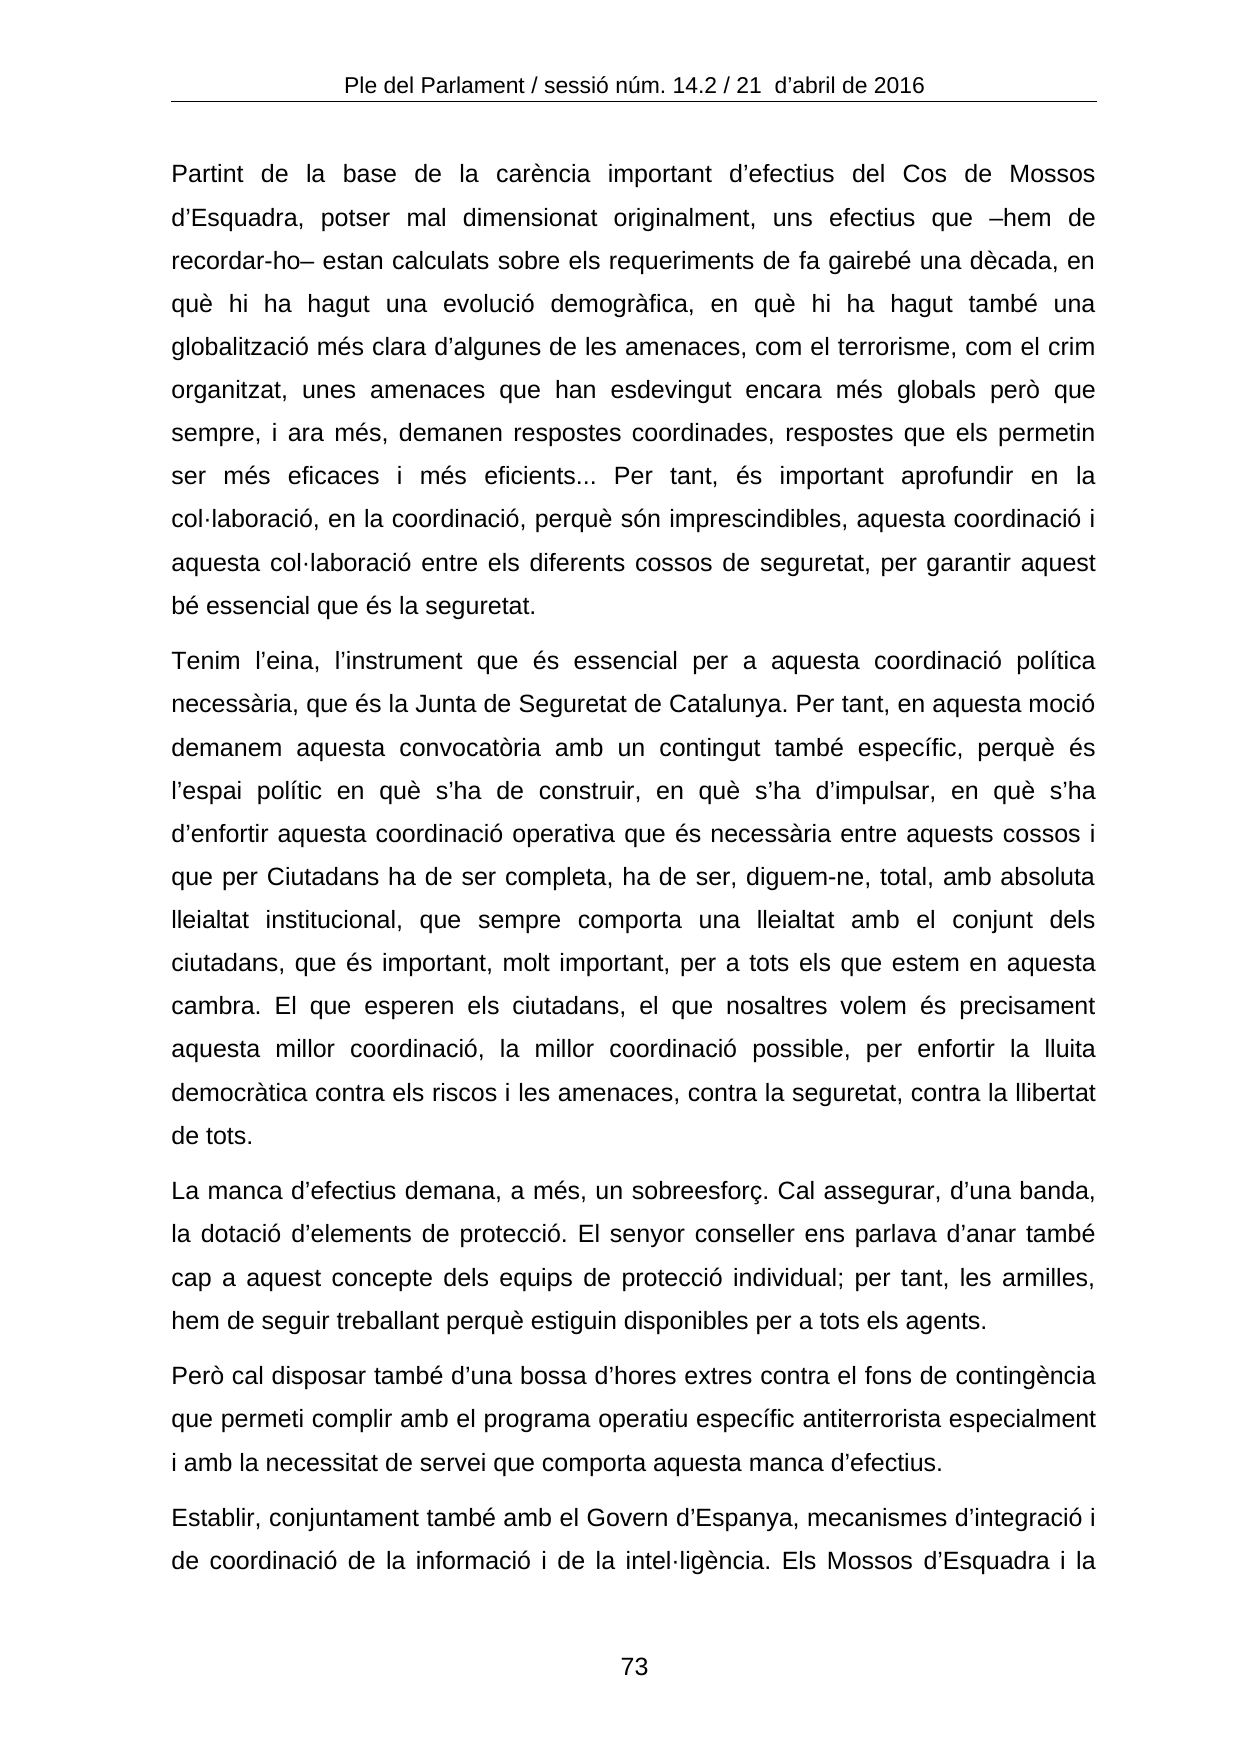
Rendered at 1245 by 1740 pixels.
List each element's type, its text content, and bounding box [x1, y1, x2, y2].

text Però cal disposar també d’una bossa d’hores extres contra el fons de contingència que permeti complir amb el programa operatiu específic antiterrorista especialment i amb la necessitat de servei que comporta aquesta manca d’efectius. [171, 1361, 1097, 1476]
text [171, 1503, 1097, 1575]
text La manca d’efectius demana, a més, un sobreesforç. Cal assegurar, d’una banda, la dotació d’elements de protecció. El senyor conseller ens parlava d’anar també cap a aquest concepte dels equips de protecció individual; per tant, les armilles, hem de seguir treballant perquè estiguin disponibles per a tots els agents. [171, 1176, 1097, 1334]
text Tenim l’eina, l’instrument que és essencial per a aquesta coordinació política necessària, que és la Junta de Seguretat de Catalunya. Per tant, en aquesta moció demanem aquesta convocatòria amb un contingut també específic, perquè és l’espai polític en què s’ha de construir, en què s’ha d’impulsar, en què s’ha d’enfortir aquesta coordinació operativa que és necessària entre aquests cossos i que per Ciutadans ha de ser completa, ha de ser, diguem-ne, total, amb absoluta lleialtat institucional, que sempre comporta una lleialtat amb el conjunt dels ciutadans, que és important, molt important, per a tots els que estem en aquesta cambra. El que esperen els ciutadans, el que nosaltres volem és precisament aquesta millor coordinació, la millor coordinació possible, per enfortir la lluita democràtica contra els riscos i les amenaces, contra la seguretat, contra la llibertat de tots. [171, 646, 1097, 1149]
text Partint de la base de la carència important d’efectius del Cos de Mossos d’Esquadra, potser mal dimensionat originalment, uns efectius que –hem de recordar-ho– estan calculats sobre els requeriments de fa gairebé una dècada, en què hi ha hagut una evolució demogràfica, en què hi ha hagut també una globalització més clara d’algunes de les amenaces, com el terrorisme, com el crim organitzat, unes amenaces que han esdevingut encara més globals però que sempre, i ara més, demanen respostes coordinades, respostes que els permetin ser més eficaces i més eficients... Per tant, és important aprofundir en la col·laboració, en la coordinació, perquè són imprescindibles, aquesta coordinació i aquesta col·laboració entre els diferents cossos de seguretat, per garantir aquest bé essencial que és la seguretat. [171, 159, 1097, 619]
